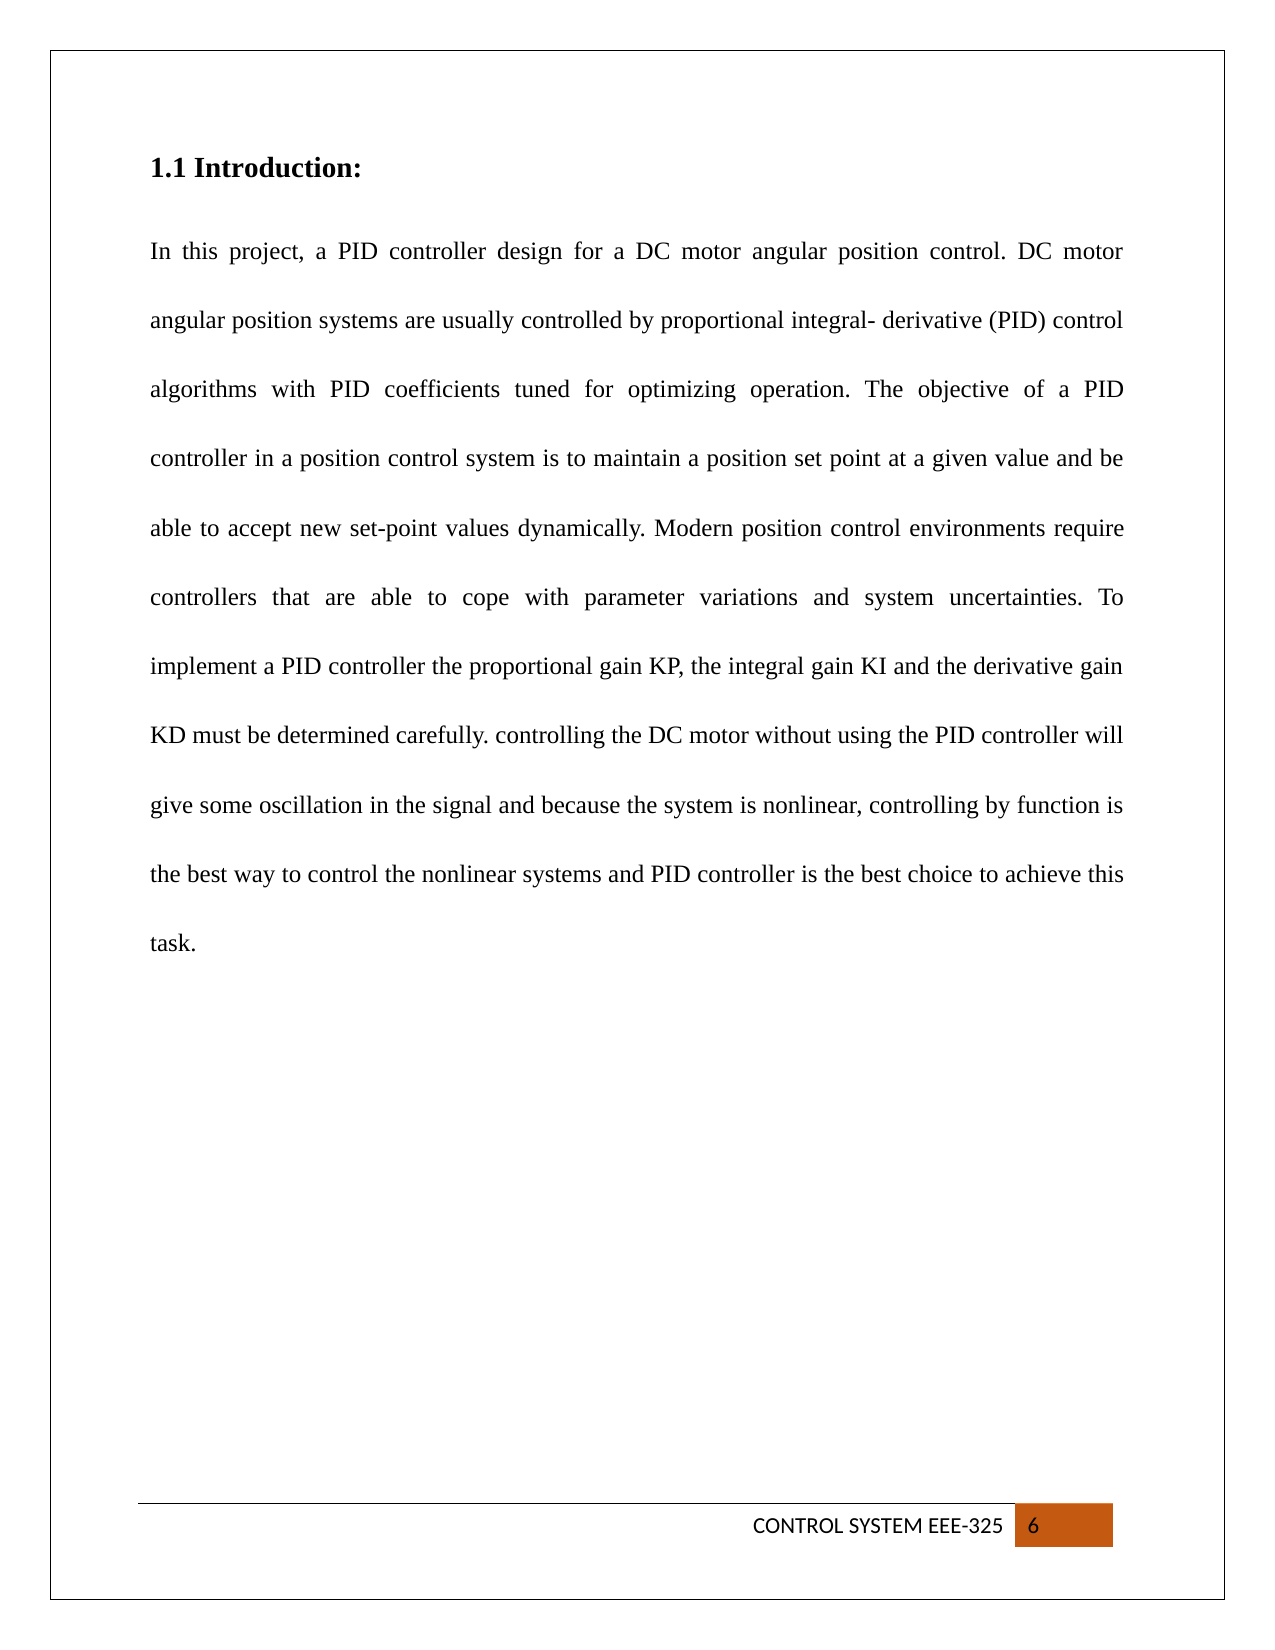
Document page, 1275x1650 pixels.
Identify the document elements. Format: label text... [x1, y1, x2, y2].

subtitle In this project, a PID controller design for a DC motor angular position control. DC motor angular position systems are usually controlled by proportional integral- derivative (PID) control algorithms with PID coefficients tuned for optimizing operation. The objective of a PID controller in a position control system is to maintain a position set point at a given value and be able to accept new set-point values dynamically. Modern position control environments require controllers that are able to cope with parameter variations and system uncertainties. To implement a PID controller the proportional gain KP, the integral gain KI and the derivative gain KD must be determined carefully. controlling the DC motor without using the PID controller will give some oscillation in the signal and because the system is nonlinear, controlling by function is the best way to control the nonlinear systems and PID controller is the best choice to achieve this task. [150, 236, 1125, 957]
subtitle 1.1 Introduction: [150, 150, 1125, 183]
